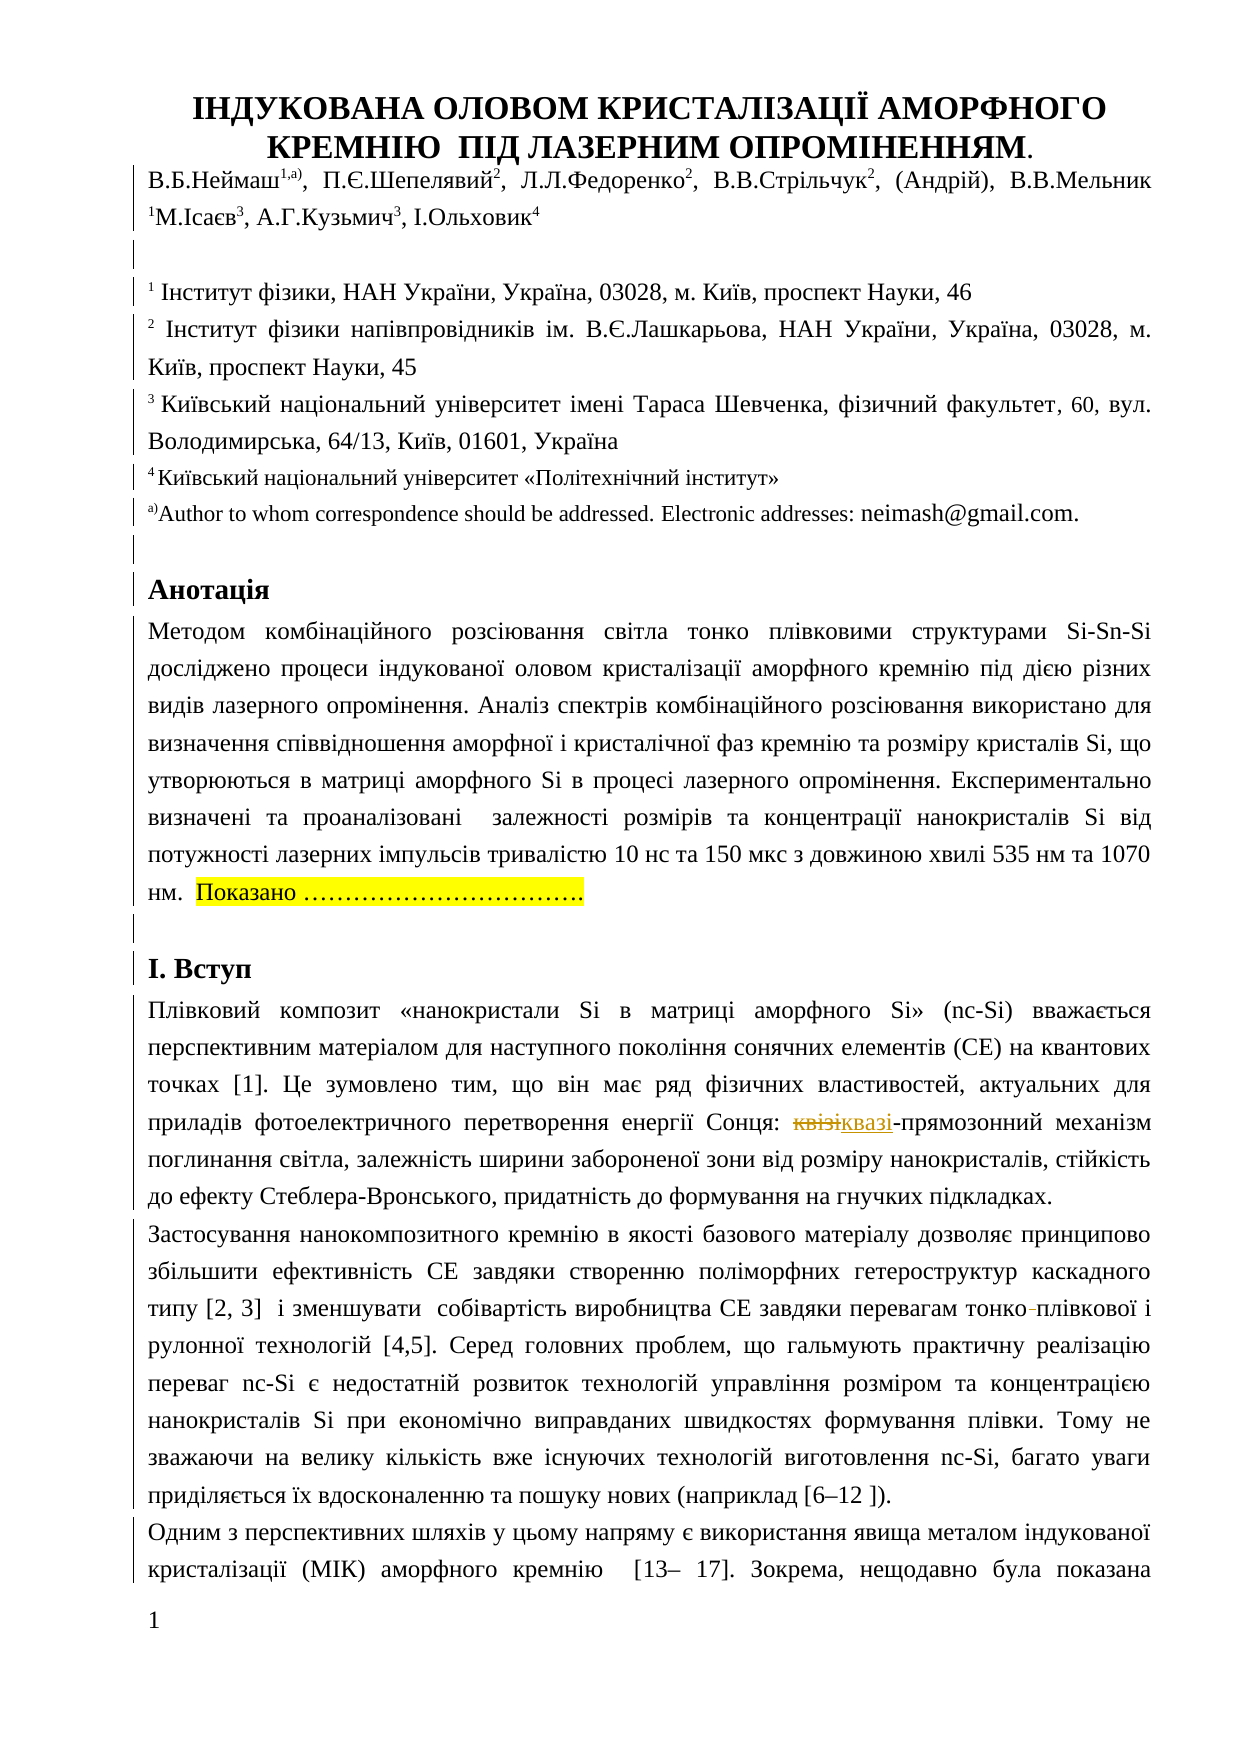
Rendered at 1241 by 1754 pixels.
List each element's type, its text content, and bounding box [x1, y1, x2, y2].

text 3 Київський національний університет імені Тараса Шевченка, фізичний факультет, 60, вул. Володимирська, 64/13, Київ, 01601, Україна [148, 389, 1152, 455]
text В.Б.Неймаш1,a), П.Є.Шепелявий2, Л.Л.Федоренко2, В.В.Стрільчук2, (Андрій), В.В.Мельник 1М.Ісаєв3, A.Г.Кузьмич3, І.Ольховик4 [148, 165, 1152, 231]
subtitle Анотація [148, 572, 1152, 606]
text 4 Київський національний університет «Політехнічний інститут» [148, 463, 1152, 490]
text Методом комбінаційного розсіювання світла тонко плівковими структурами Si-Sn-Si досліджено процеси індукованої оловом кристалізації аморфного кремнію під дією різних видів лазерного опромінення. Аналіз спектрів комбінаційного розсіювання використано для визначення співвідношення аморфної і кристалічної фаз кремнію та розміру кристалів Si, що утворюються в матриці аморфного Si в процесі лазерного опромінення. Експериментально визначені та проаналізовані залежності розмірів та концентрації нанокристалів Si від потужності лазерних імпульсів тривалістю 10 нс та 150 мкс з довжиною хвилі 535 нм та 1070 нм. Показано ……………………………. [148, 616, 1152, 906]
text a)Author to whom correspondence should be addressed. Electronic addresses: neimash@gmail.com. [148, 498, 1152, 526]
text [148, 1517, 1152, 1583]
text Плівковий композит «нанокристали Si в матриці аморфного Si» (nc-Si) вважається перспективним матеріалом для наступного покоління сонячних елементів (СЕ) на квантових точках []. Це зумовлено тим, що він має ряд фізичних властивостей, актуальних для приладів фотоелектричного перетворення енергії Сонця: -прямозонний механізм поглинання світла, залежність ширини забороненої зони від розміру нанокристалів, стійкість до ефекту Стеблера-Вронського, придатність до формування на гнучких підкладках. [148, 995, 1152, 1210]
subtitle I. Вступ [148, 951, 1152, 985]
text 2 Інститут фізики напівпровідників ім. В.Є.Лашкарьова, НАН України, Україна, 03028, м. Київ, проспект Науки, 45 [148, 314, 1152, 380]
text 1 Інститут фізики, НАН України, Україна, 03028, м. Київ, проспект Науки, 46 [148, 277, 1152, 306]
text Застосування нанокомпозитного кремнію в якості базового матеріалу дозволяє принципово збільшити ефективність СЕ завдяки створенню поліморфних гетероструктур каскадного типу [, ] і зменшувати собівартість виробництва СЕ завдяки перевагам тонкоплівкової і рулонної технологій [,]. Серед головних проблем, що гальмують практичну реалізацію переваг nc-Si є недостатній розвиток технологій управління розміром та концентрацією нанокристалів Si при економічно виправданих швидкостях формування плівки. Тому не зважаючи на велику кількість вже існуючих технологій виготовлення nc-Si, багато уваги приділяється їх вдосконаленню та пошуку нових (наприклад [, , , , , , – ]). [148, 1219, 1152, 1508]
title ІНДУКОВАНА ОЛОВОМ КРИСТАЛІЗАЦІЇ АМОРФНОГО КРЕМНІЮ ПІД ЛАЗЕРНИМ ОПРОМІНЕННЯМ. [148, 88, 1152, 165]
